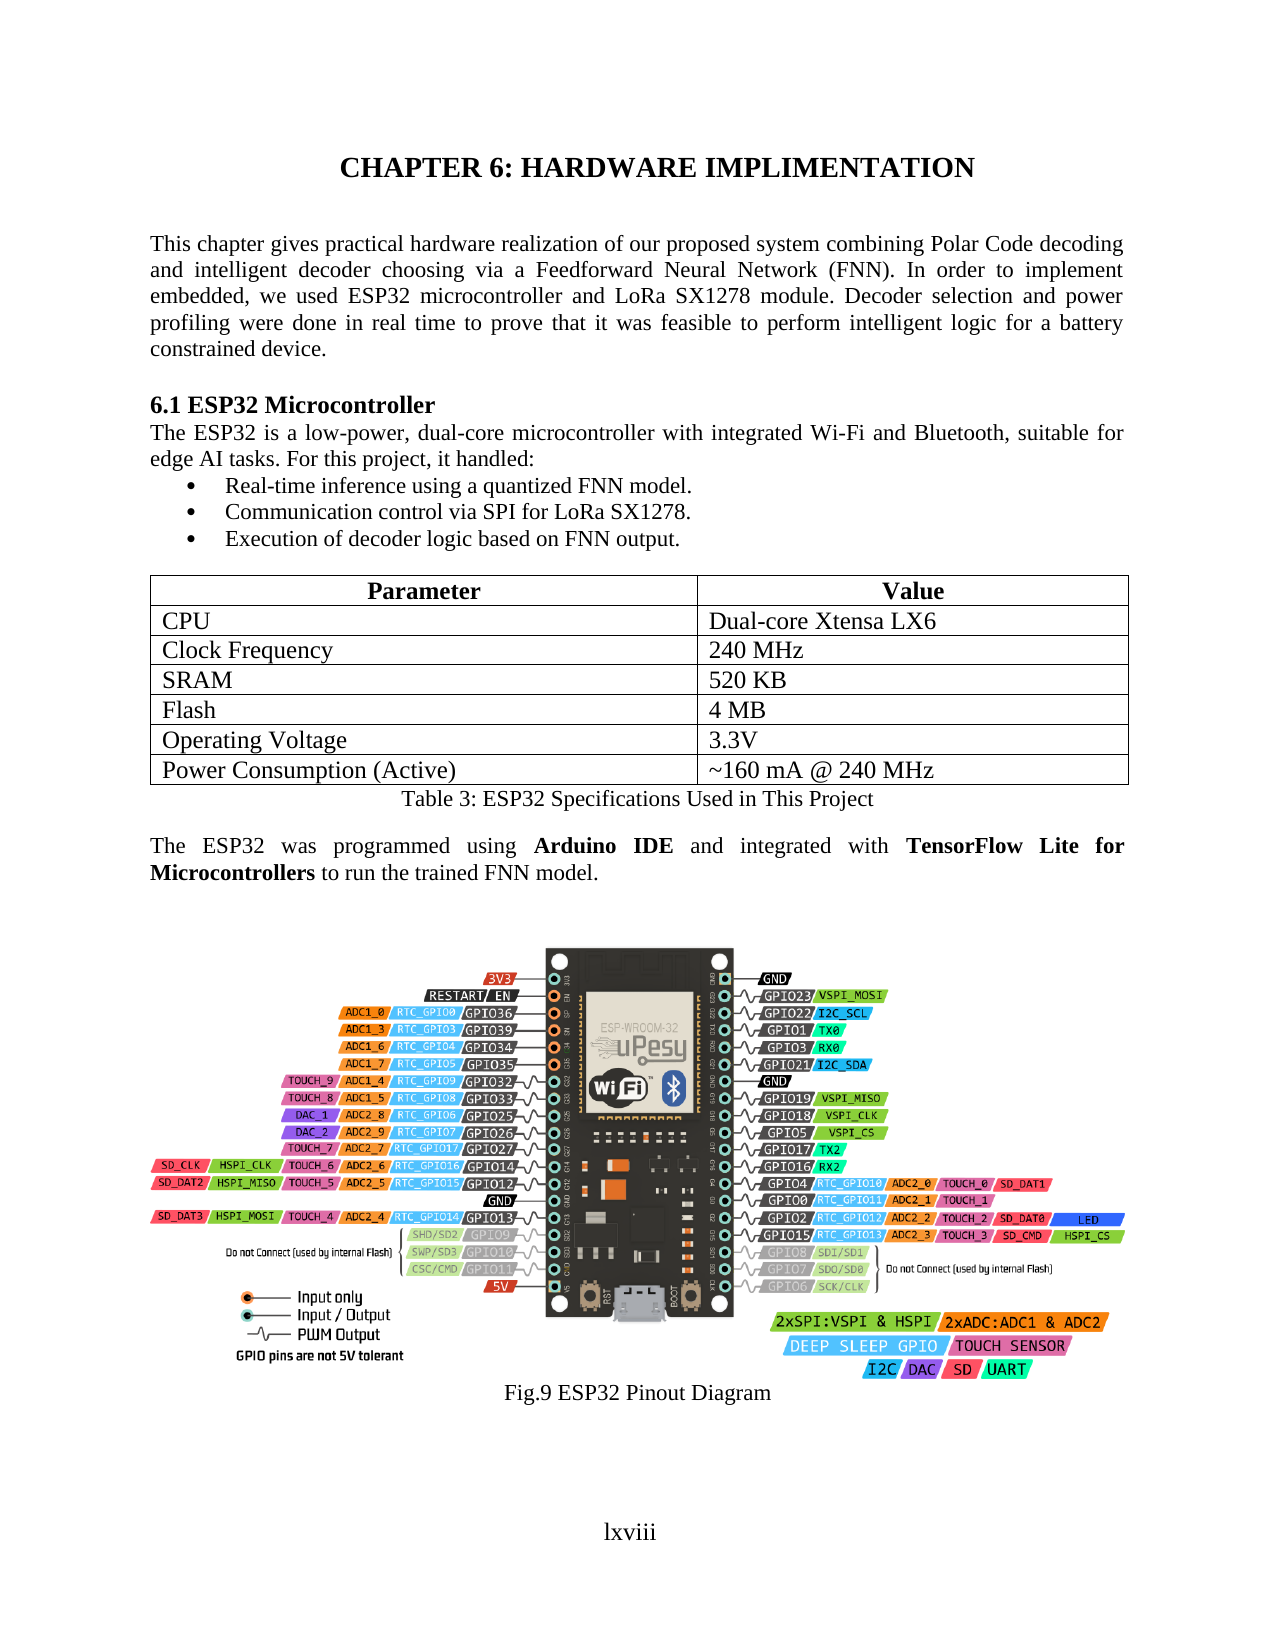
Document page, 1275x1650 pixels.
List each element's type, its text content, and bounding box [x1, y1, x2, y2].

table_cell Dual-core Xtensa LX6 [698, 606, 1128, 634]
table_cell 240 MHz [698, 636, 1128, 664]
list Real-time inference using a quantized FNN model. [187, 472, 1125, 498]
text The ESP32 was programmed using Arduino IDE and integrated with TensorFlow Lite for Microcontrollers to run the trained FNN model. [150, 832, 1125, 885]
table_cell 4 MB [698, 695, 1128, 724]
table_cell Flash [151, 695, 697, 724]
table_cell Power Consumption (Active) [151, 755, 697, 783]
text 6.1 ESP32 Microcontroller [150, 390, 1125, 419]
table_cell 520 KB [698, 665, 1128, 694]
table_header Value [698, 576, 1128, 605]
table_cell CPU [151, 606, 697, 634]
subtitle CHAPTER 6: HARDWARE IMPLIMENTATION [189, 150, 1125, 183]
text Fig.9 ESP32 Pinout Diagram [150, 1379, 1125, 1405]
list Execution of decoder logic based on FNN output. [187, 524, 1125, 551]
list Communication control via SPI for LoRa SX1278. [187, 498, 1125, 524]
text Table 3: ESP32 Specifications Used in This Project [150, 785, 1125, 811]
table_cell Clock Frequency [151, 636, 697, 664]
table_header Parameter [151, 576, 697, 605]
table_cell Operating Voltage [151, 725, 697, 754]
table_cell ~160 mA @ 240 MHz [698, 755, 1128, 783]
table_cell 3.3V [698, 725, 1128, 754]
text This chapter gives practical hardware realization of our proposed system combining Polar Code decoding and intelligent decoder choosing via a Feedforward Neural Network (FNN). In order to implement embedded, we used ESP32 microcontroller and LoRa SX1278 module. Decoder selection and power profiling were done in real time to prove that it was feasible to perform intelligent logic for a battery constrained device. [150, 230, 1125, 362]
table_cell SRAM [151, 665, 697, 694]
text The ESP32 is a low-power, dual-core microcontroller with integrated Wi-Fi and Bluetooth, suitable for edge AI tasks. For this project, it handled: [150, 419, 1125, 472]
picture [150, 940, 1125, 1379]
